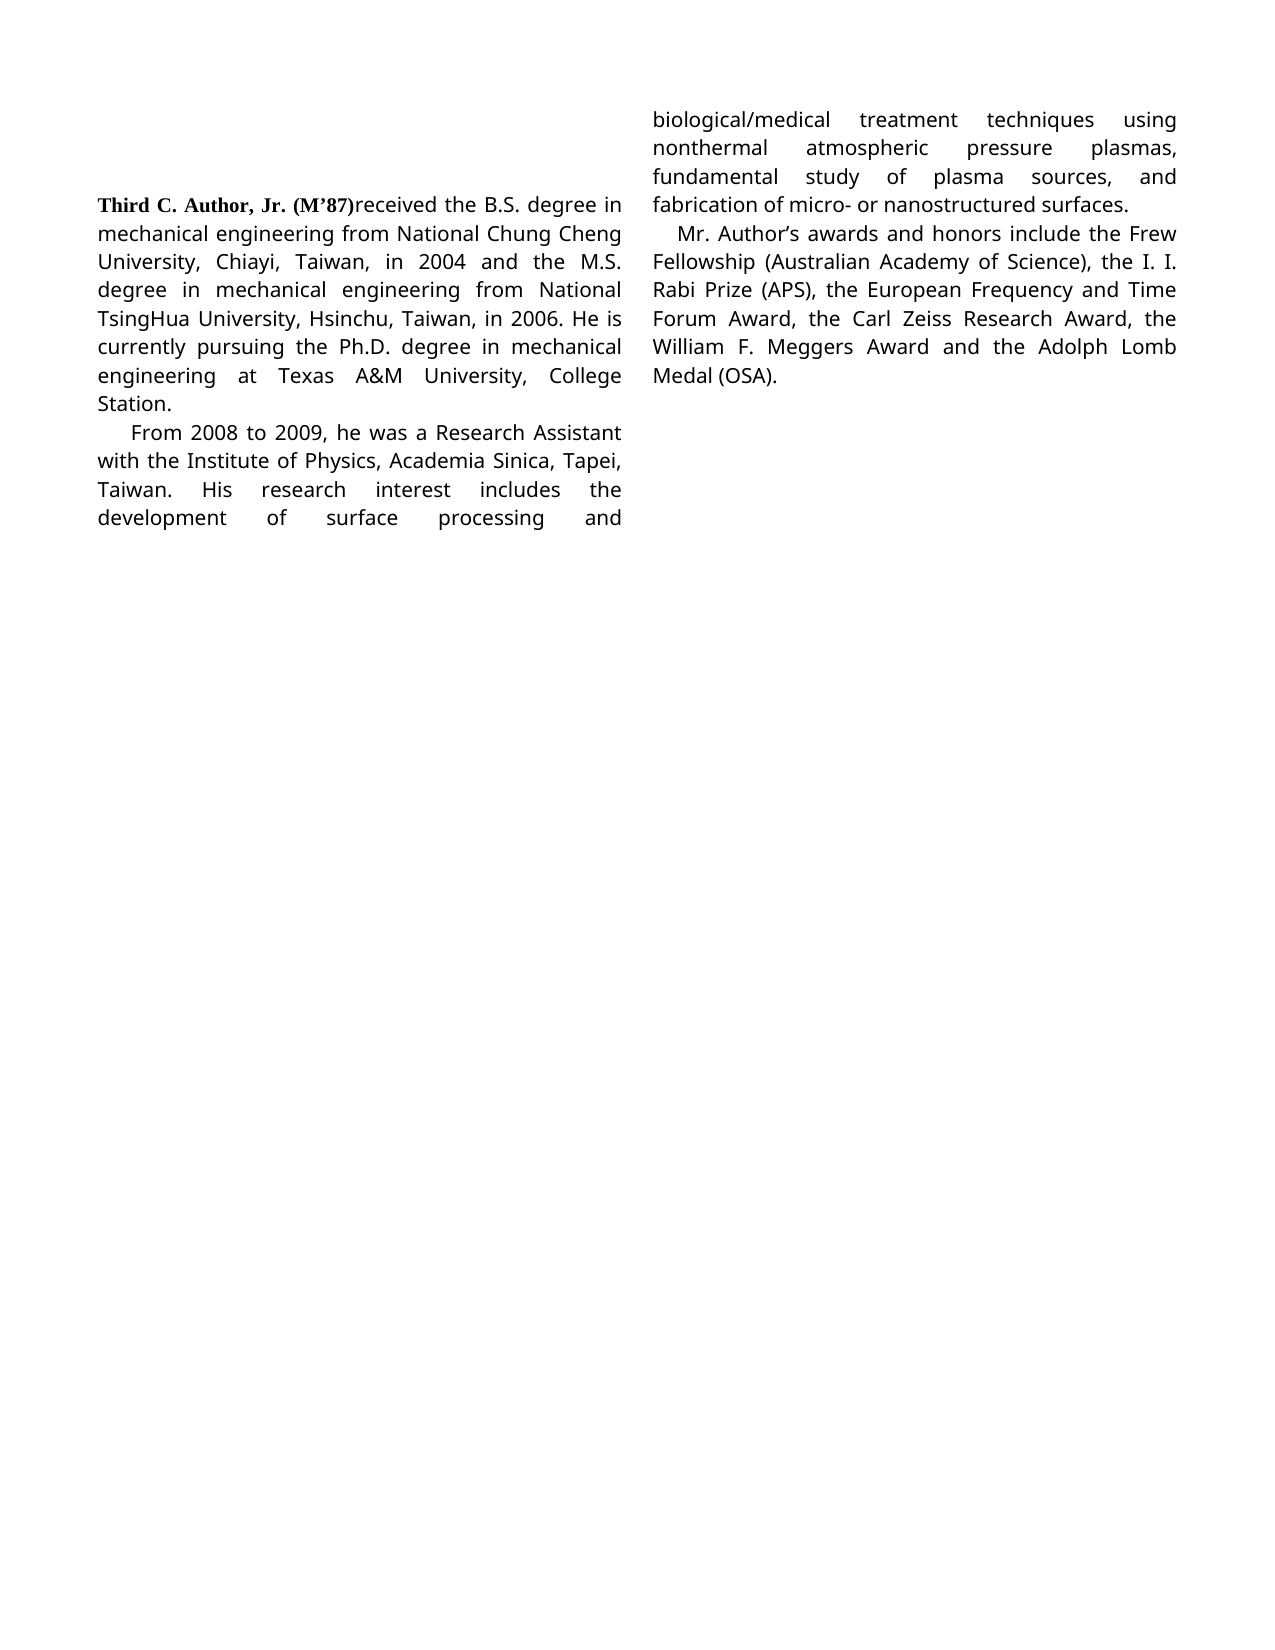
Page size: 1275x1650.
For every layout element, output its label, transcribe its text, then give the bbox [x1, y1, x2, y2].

text Mr. Author’s awards and honors include the Frew Fellowship (Australian Academy of Science), the I. I. Rabi Prize (APS), the European Frequency and Time Forum Award, the Carl Zeiss Research Award, the William F. Meggers Award and the Adolph Lomb Medal (OSA). [652, 219, 1177, 389]
text From 2008 to 2009, he was a Research Assistant with the Institute of Physics, Academia Sinica, Tapei, Taiwan. His research interest includes the development of surface processing and biological/medical treatment techniques using nonthermal atmospheric pressure plasmas, fundamental study of plasma sources, and fabrication of micro- or nanostructured surfaces. [97, 418, 622, 532]
text From 2008 to 2009, he was a Research Assistant with the Institute of Physics, Academia Sinica, Tapei, Taiwan. His research interest includes the development of surface processing and biological/medical treatment techniques using nonthermal atmospheric pressure plasmas, fundamental study of plasma sources, and fabrication of micro- or nanostructured surfaces. [652, 105, 1177, 219]
text Third C. Author, Jr. (M’87)received the B.S. degree in mechanical engineering from National Chung Cheng University, Chiayi, Taiwan, in 2004 and the M.S. degree in mechanical engineering from National TsingHua University, Hsinchu, Taiwan, in 2006. He is currently pursuing the Ph.D. degree in mechanical engineering at Texas A&M University, College Station. [97, 190, 622, 418]
